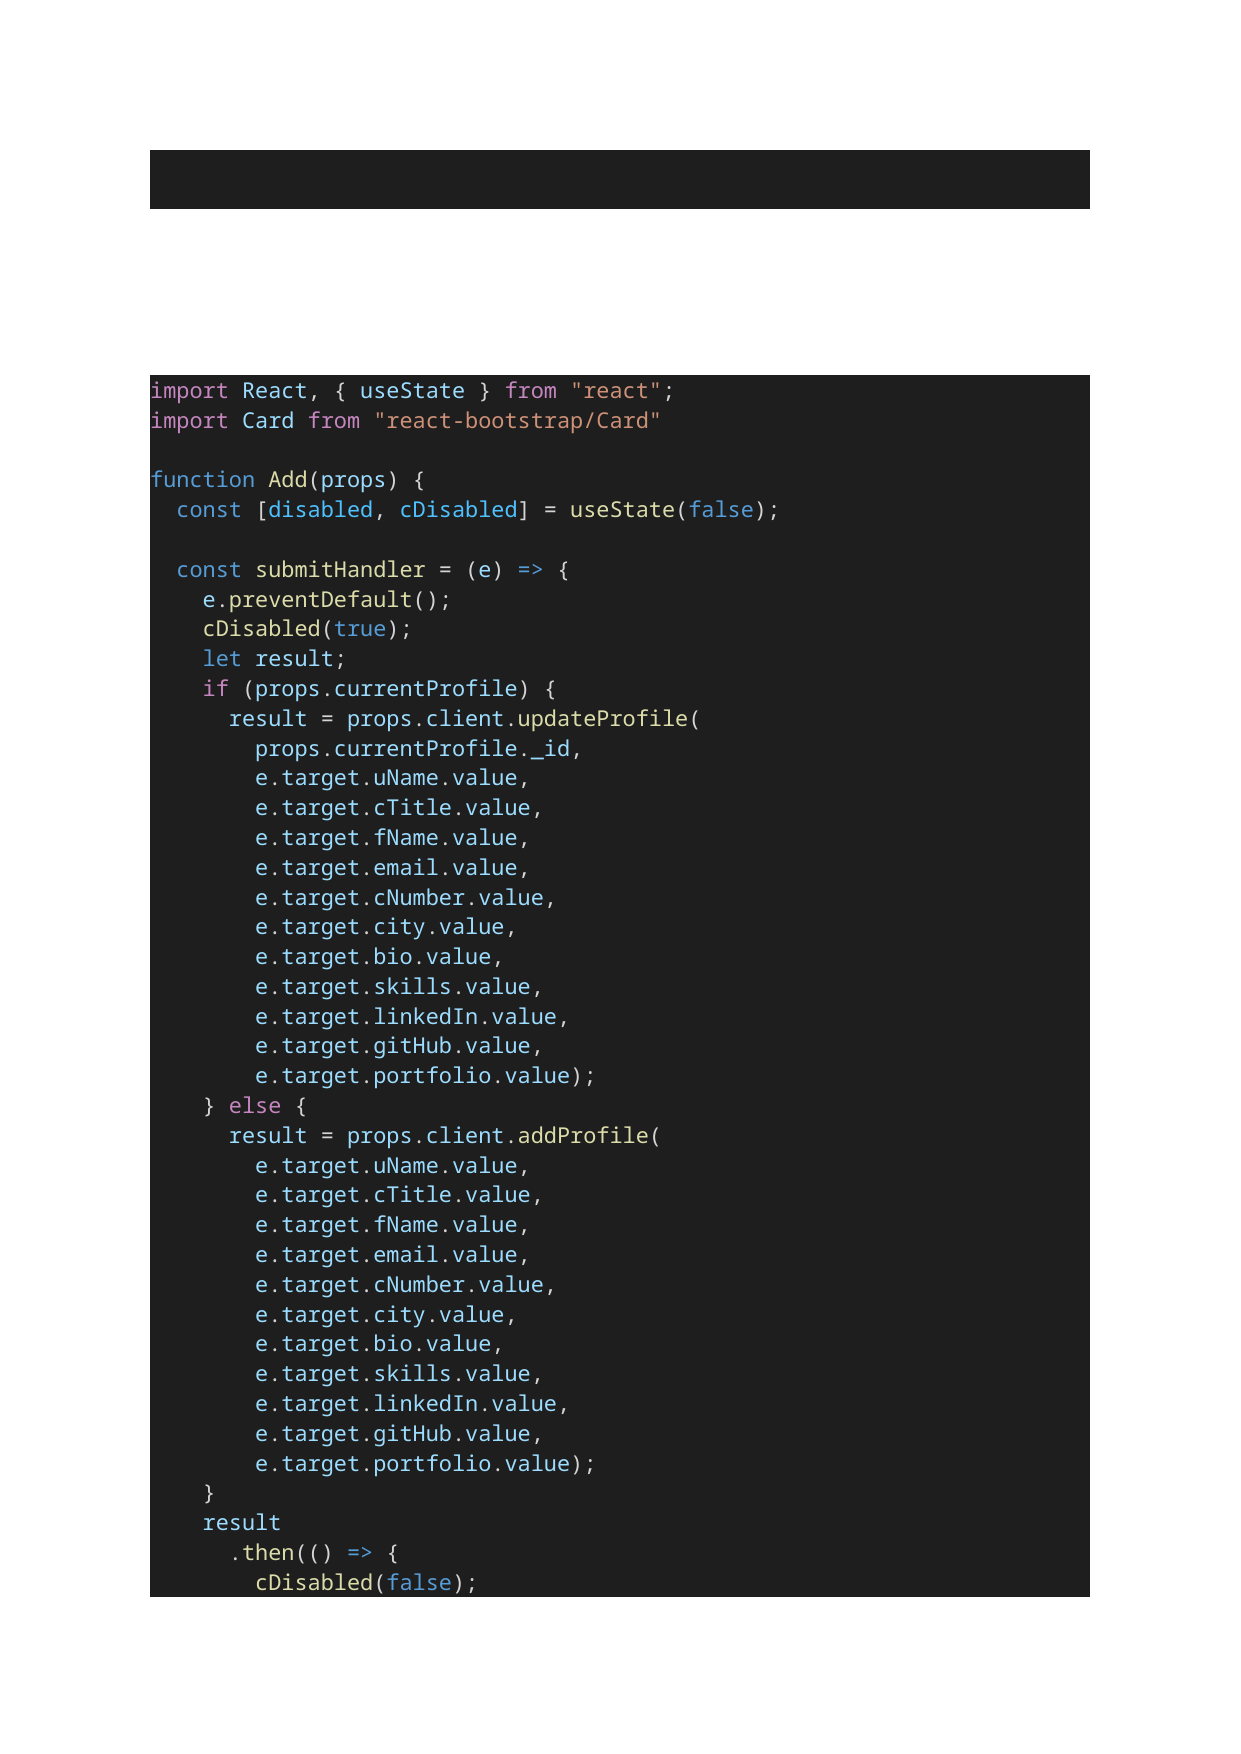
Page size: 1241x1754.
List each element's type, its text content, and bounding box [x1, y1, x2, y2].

text e.target.bio.value, [150, 941, 1090, 971]
text e.target.skills.value, [150, 971, 1090, 1001]
text function Add(props) { [150, 464, 1090, 494]
text } else { [150, 1090, 1090, 1120]
text result = props.client.addProfile( [150, 1120, 1090, 1150]
text e.target.uName.value, [150, 1150, 1090, 1179]
text e.target.gitHub.value, [150, 1418, 1090, 1448]
text e.target.cTitle.value, [150, 792, 1090, 822]
text e.target.email.value, [150, 1239, 1090, 1269]
text e.target.cNumber.value, [150, 1269, 1090, 1299]
text result [150, 1507, 1090, 1537]
text } [150, 1477, 1090, 1507]
text import Card from "react-bootstrap/Card" [150, 405, 1090, 435]
text e.target.fName.value, [150, 822, 1090, 852]
text const submitHandler = (e) => { [150, 554, 1090, 584]
text e.target.bio.value, [150, 1328, 1090, 1358]
text e.target.uName.value, [150, 762, 1090, 792]
text .then(() => { [150, 1537, 1090, 1567]
text e.target.gitHub.value, [150, 1031, 1090, 1060]
text e.target.fName.value, [150, 1209, 1090, 1239]
text e.target.linkedIn.value, [150, 1001, 1090, 1031]
text const [disabled, cDisabled] = useState(false); [150, 494, 1090, 524]
text e.target.city.value, [150, 911, 1090, 941]
text cDisabled(false); [150, 1567, 1090, 1597]
text if (props.currentProfile) { [150, 673, 1090, 703]
text e.target.portfolio.value); [150, 1060, 1090, 1090]
text e.preventDefault(); [150, 584, 1090, 613]
text e.target.city.value, [150, 1299, 1090, 1328]
text result = props.client.updateProfile( [150, 703, 1090, 733]
text e.target.portfolio.value); [150, 1448, 1090, 1477]
text e.target.cTitle.value, [150, 1179, 1090, 1209]
text e.target.cNumber.value, [150, 882, 1090, 911]
text e.target.linkedIn.value, [150, 1388, 1090, 1418]
text e.target.email.value, [150, 852, 1090, 882]
text e.target.skills.value, [150, 1358, 1090, 1388]
text cDisabled(true); [150, 613, 1090, 643]
text props.currentProfile._id, [150, 733, 1090, 762]
text let result; [150, 643, 1090, 673]
text import React, { useState } from "react"; [150, 375, 1090, 405]
